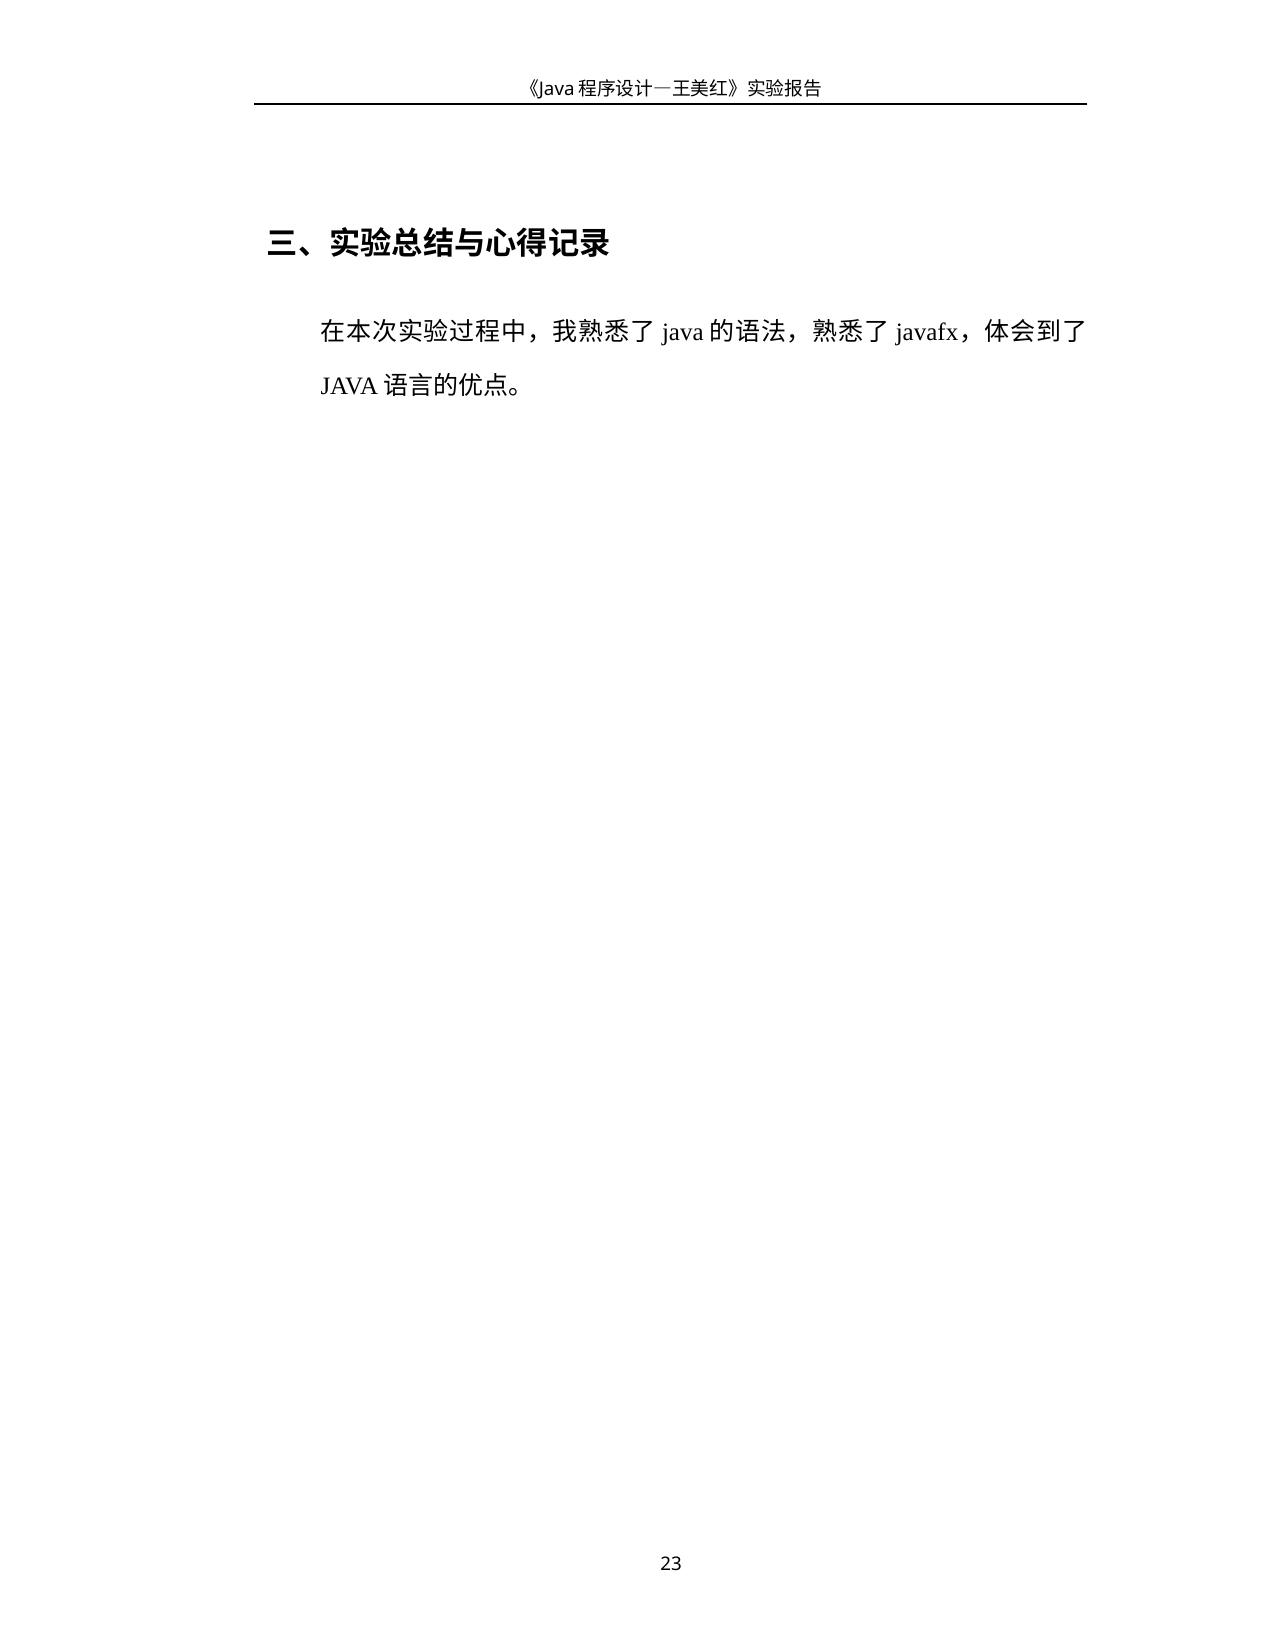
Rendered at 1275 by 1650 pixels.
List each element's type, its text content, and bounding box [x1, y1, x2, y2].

text 三、实验总结与心得记录 [254, 218, 1087, 263]
text 在本次实验过程中，我熟悉了java的语法，熟悉了javafx，体会到了JAVA语言的优点。 [320, 311, 1087, 402]
